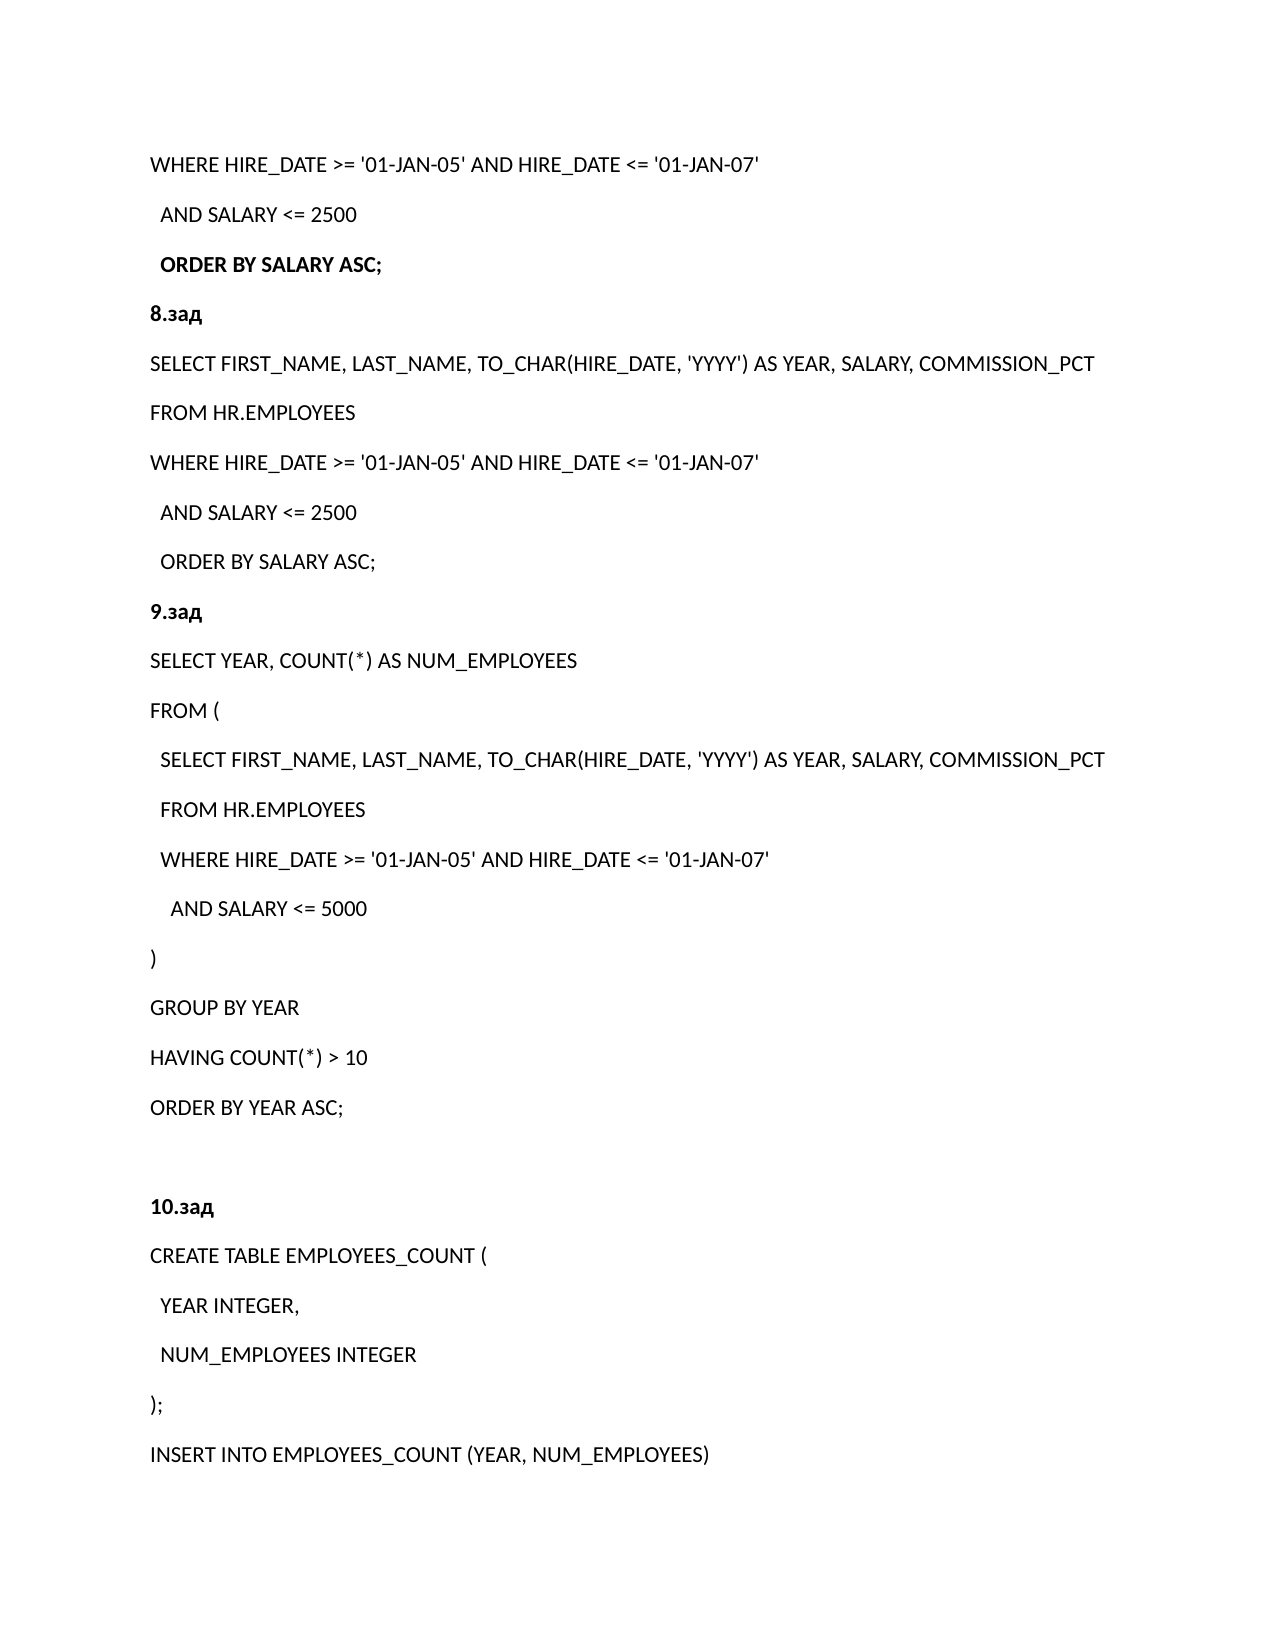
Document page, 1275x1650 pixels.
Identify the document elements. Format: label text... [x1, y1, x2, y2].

text GROUP BY YEAR [150, 993, 1125, 1022]
text AND SALARY <= 5000 [150, 894, 1125, 922]
text ORDER BY SALARY ASC; [150, 547, 1125, 575]
text ORDER BY YEAR ASC; [150, 1092, 1125, 1121]
text NUM_EMPLOYEES INTEGER [150, 1340, 1125, 1369]
text ); [150, 1389, 1125, 1418]
text ) [150, 943, 1125, 972]
text AND SALARY <= 2500 [150, 497, 1125, 526]
text SELECT FIRST_NAME, LAST_NAME, TO_CHAR(HIRE_DATE, 'YYYY') AS YEAR, SALARY, COMMISSION_PCT [150, 348, 1125, 377]
text SELECT FIRST_NAME, LAST_NAME, TO_CHAR(HIRE_DATE, 'YYYY') AS YEAR, SALARY, COMMISSION_PCT [150, 745, 1125, 774]
text FROM ( [150, 695, 1125, 724]
text ORDER BY SALARY ASC; [150, 249, 1125, 278]
text AND SALARY <= 2500 [150, 199, 1125, 228]
text SELECT YEAR, COUNT(*) AS NUM_EMPLOYEES [150, 646, 1125, 674]
text WHERE HIRE_DATE >= '01-JAN-05' AND HIRE_DATE <= '01-JAN-07' [150, 844, 1125, 873]
text FROM HR.EMPLOYEES [150, 398, 1125, 427]
text 9.зад [150, 596, 1125, 625]
text 8.зад [150, 299, 1125, 327]
text FROM HR.EMPLOYEES [150, 794, 1125, 823]
text HAVING COUNT(*) > 10 [150, 1042, 1125, 1071]
text CREATE TABLE EMPLOYEES_COUNT ( [150, 1241, 1125, 1269]
text WHERE HIRE_DATE >= '01-JAN-05' AND HIRE_DATE <= '01-JAN-07' [150, 150, 1125, 179]
text INSERT INTO EMPLOYEES_COUNT (YEAR, NUM_EMPLOYEES) [150, 1439, 1125, 1468]
text WHERE HIRE_DATE >= '01-JAN-05' AND HIRE_DATE <= '01-JAN-07' [150, 447, 1125, 476]
text 10.зад [150, 1191, 1125, 1220]
text YEAR INTEGER, [150, 1290, 1125, 1319]
